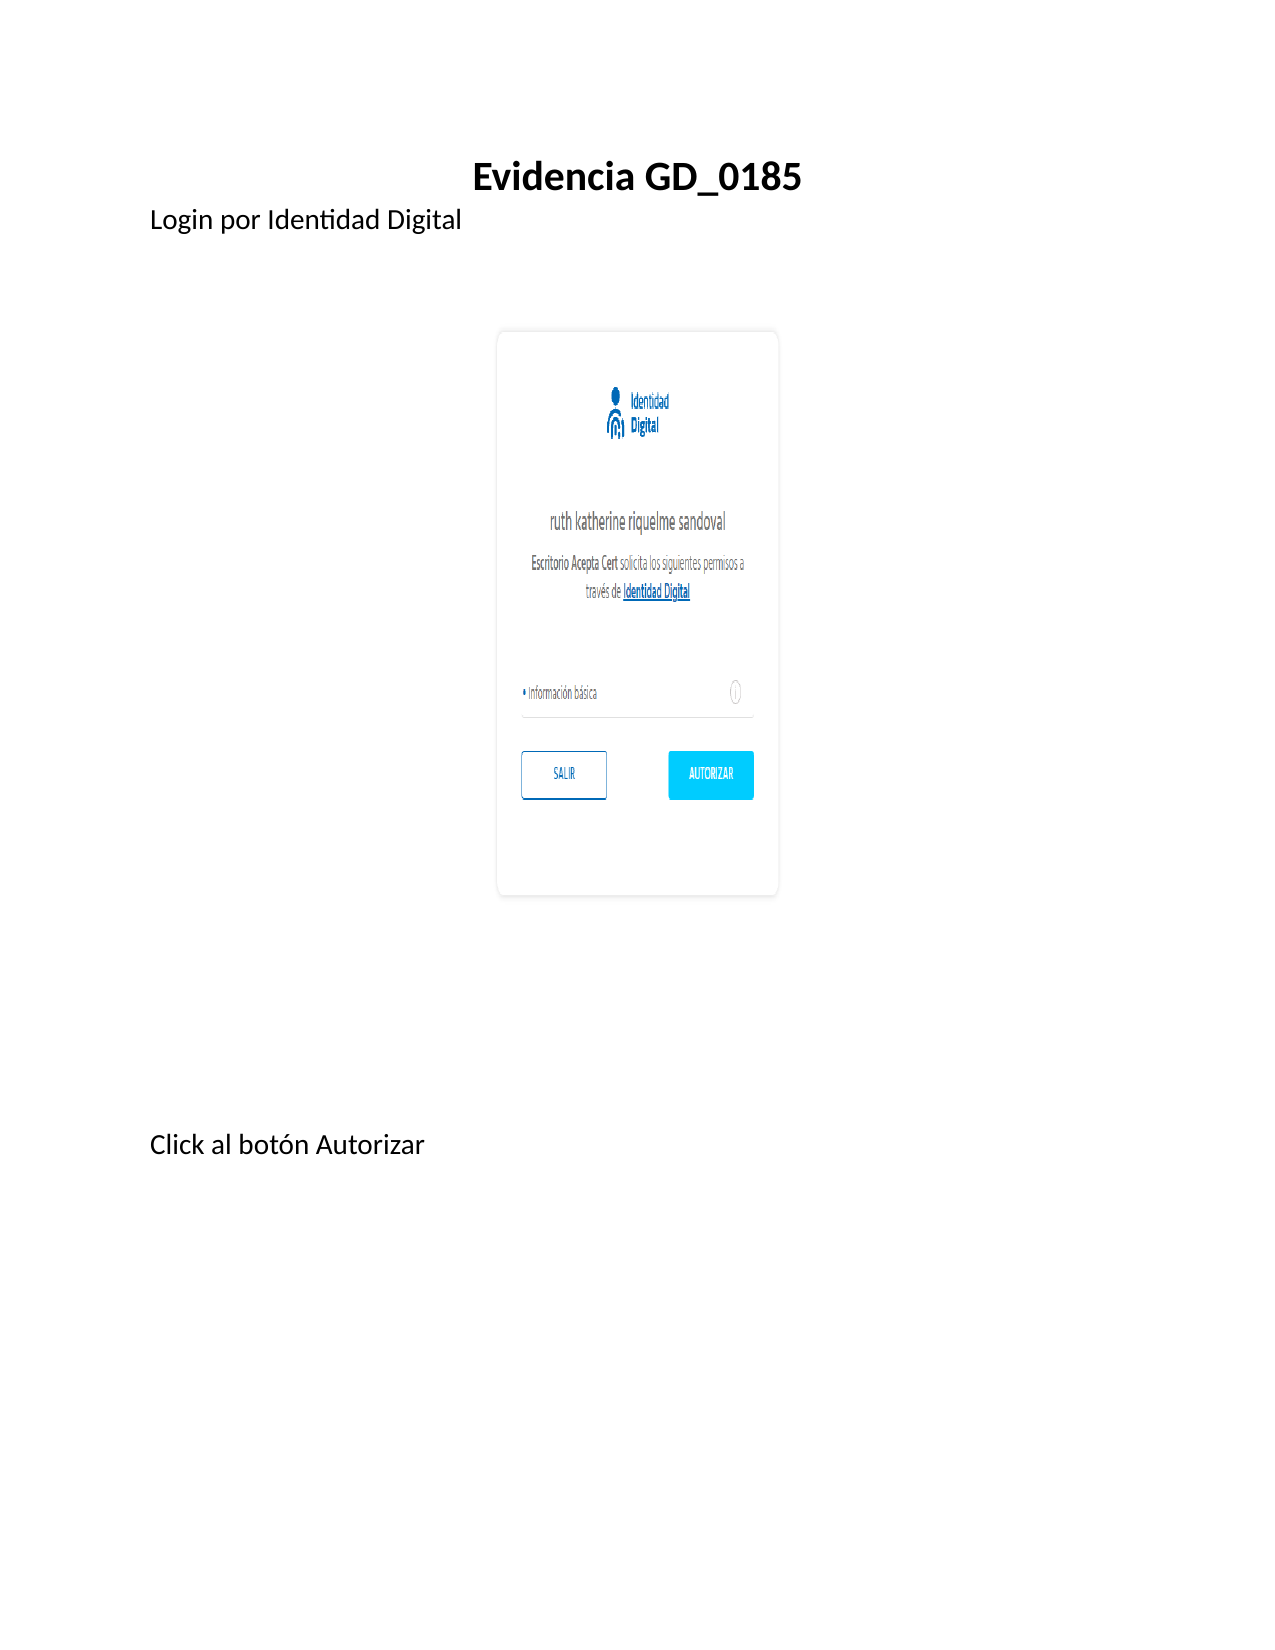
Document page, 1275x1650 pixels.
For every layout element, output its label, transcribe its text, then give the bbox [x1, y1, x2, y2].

text Login por Identidad Digital [150, 207, 1125, 246]
text Evidencia GD_0185 [150, 150, 1125, 207]
text Click al botón Autorizar [150, 1148, 1125, 1188]
picture [220, 314, 1055, 1148]
